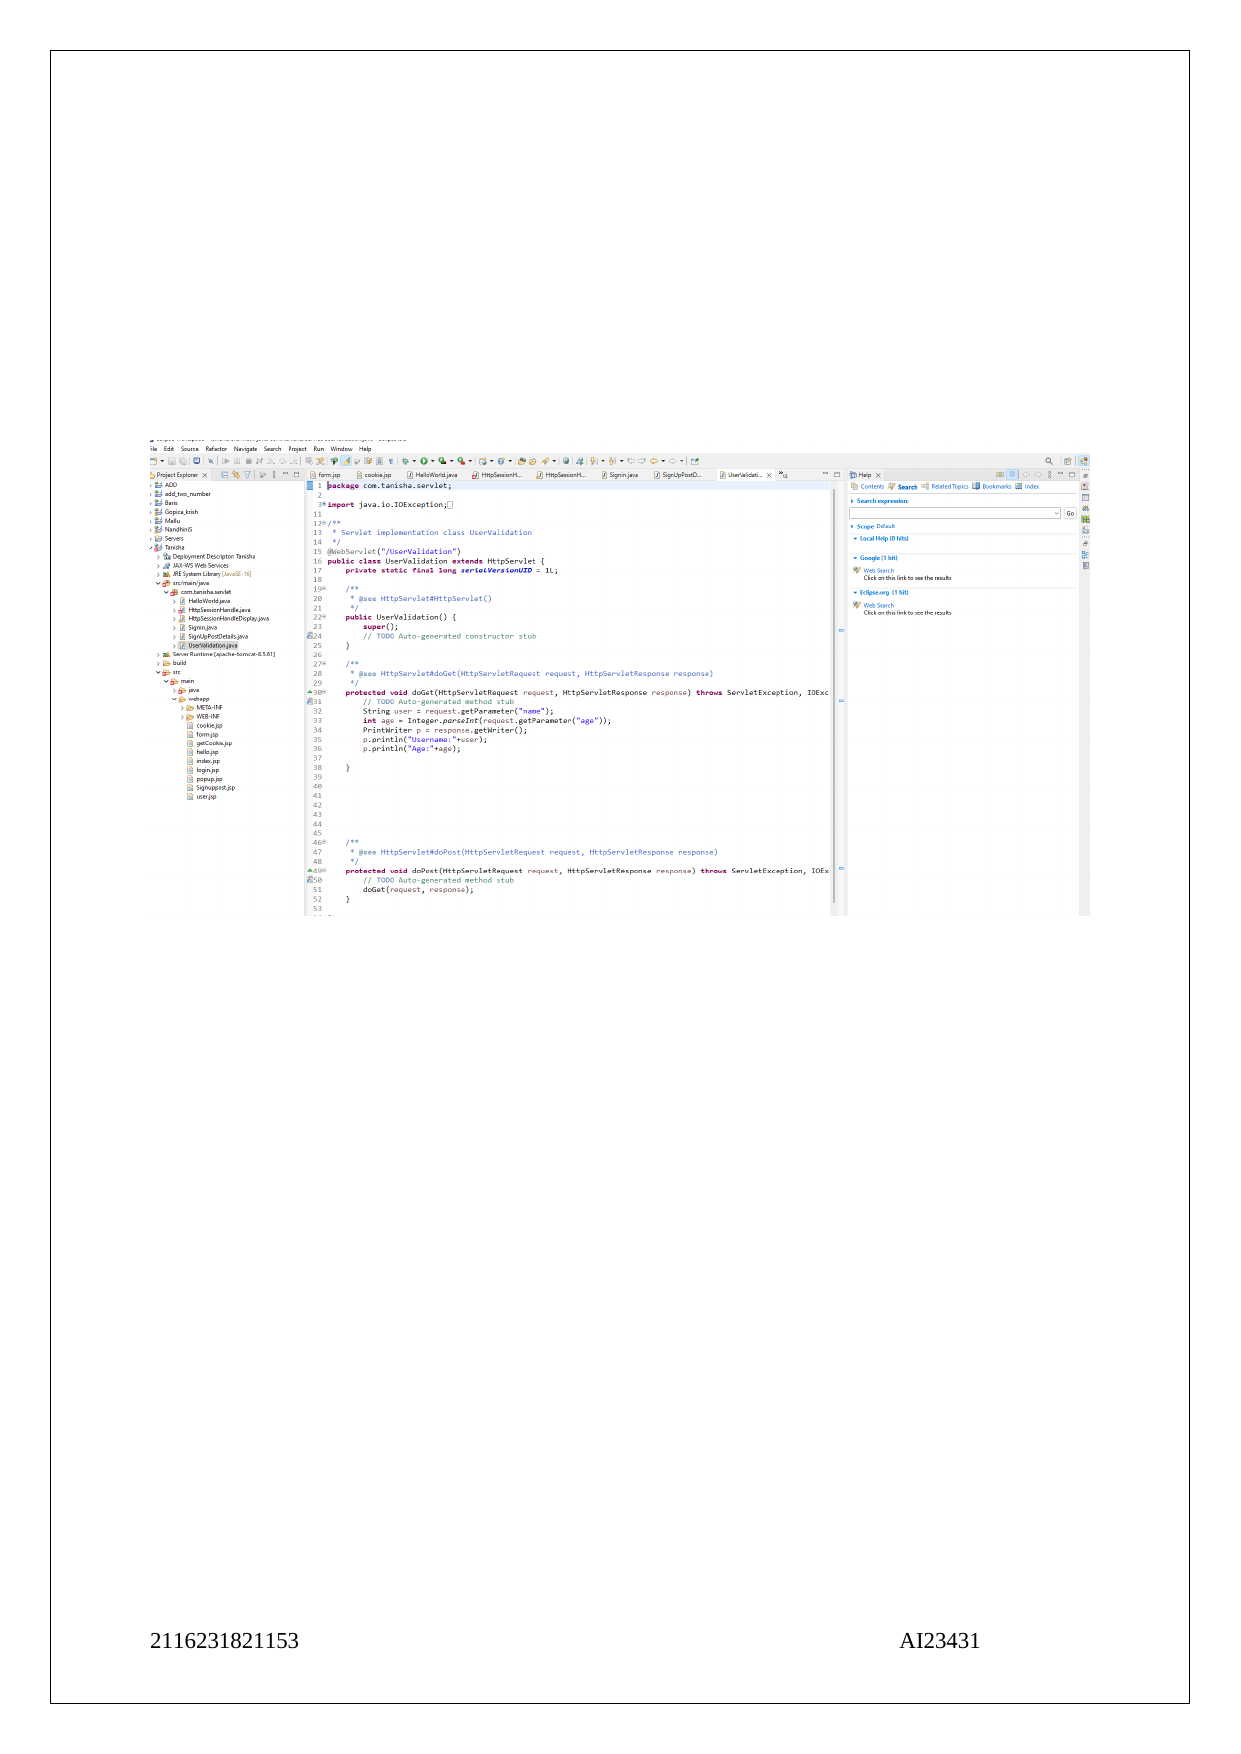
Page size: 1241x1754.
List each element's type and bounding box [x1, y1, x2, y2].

picture [150, 440, 1091, 916]
